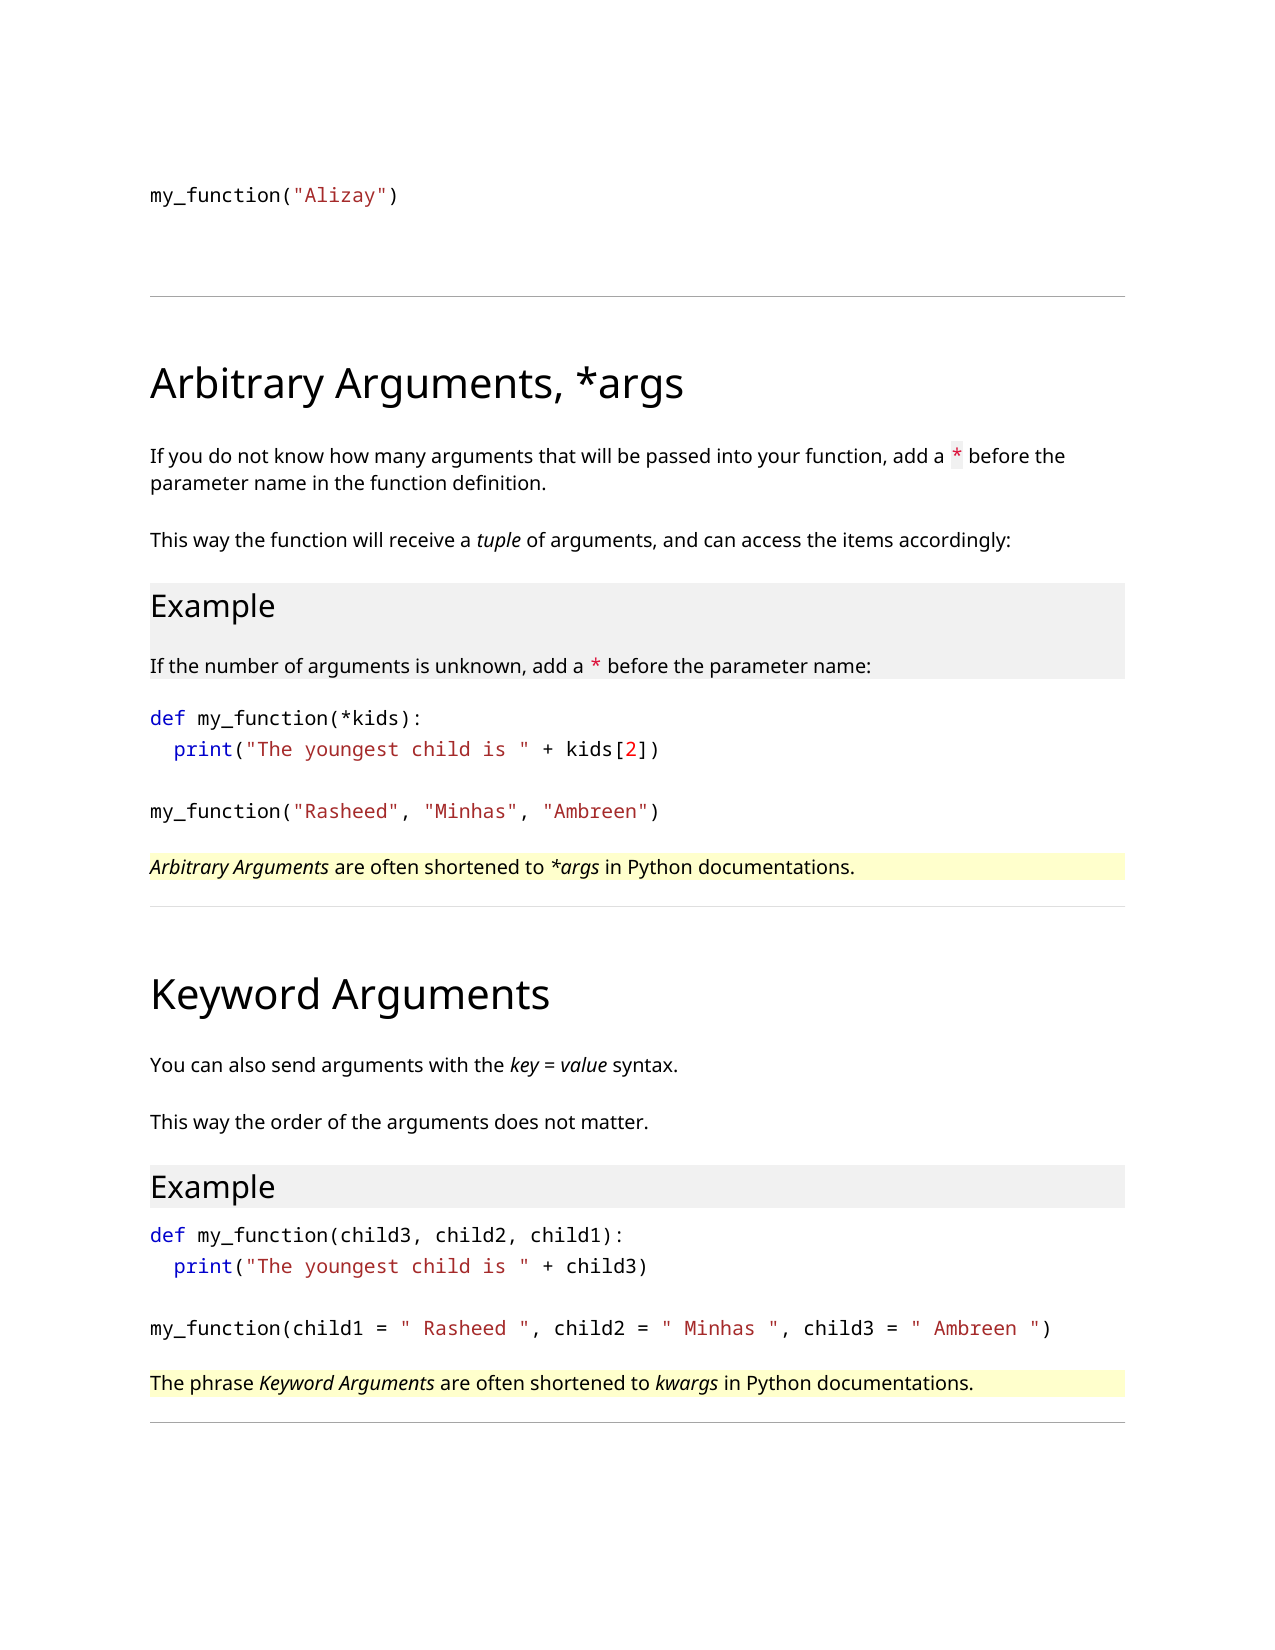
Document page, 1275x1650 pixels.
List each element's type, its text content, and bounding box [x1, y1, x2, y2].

text You can also send arguments with the key = value syntax. [150, 1051, 1125, 1078]
text This way the order of the arguments does not matter. [150, 1108, 1125, 1135]
text If the number of arguments is unknown, add a * before the parameter name: [150, 651, 589, 679]
text If you do not know how many arguments that will be passed into your function, add a * before the parameter name in the function definition. [150, 441, 1125, 497]
text If the number of arguments is unknown, add a * before the parameter name: [602, 651, 1125, 679]
text The phrase Keyword Arguments are often shortened to kwargs in Python documentations. [150, 1370, 1125, 1397]
subtitle Example [150, 583, 1125, 626]
subtitle Keyword Arguments [150, 964, 1125, 1021]
text Arbitrary Arguments are often shortened to *args in Python documentations. [150, 853, 1125, 880]
text def my_function(*kids): print("The youngest child is " + kids[2]) my_function("Rasheed", "Minhas", "Ambreen") [150, 704, 1125, 824]
subtitle Arbitrary Arguments, *args [150, 354, 1125, 411]
text def my_function(child3, child2, child1): print("The youngest child is " + child3) my_function(child1 = " Rasheed ", child2 = " Minhas ", child3 = " Ambreen ") [150, 1221, 1125, 1341]
subtitle Example [150, 1165, 1125, 1208]
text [150, 150, 1125, 208]
text This way the function will receive a tuple of arguments, and can access the items accordingly: [150, 527, 1125, 553]
